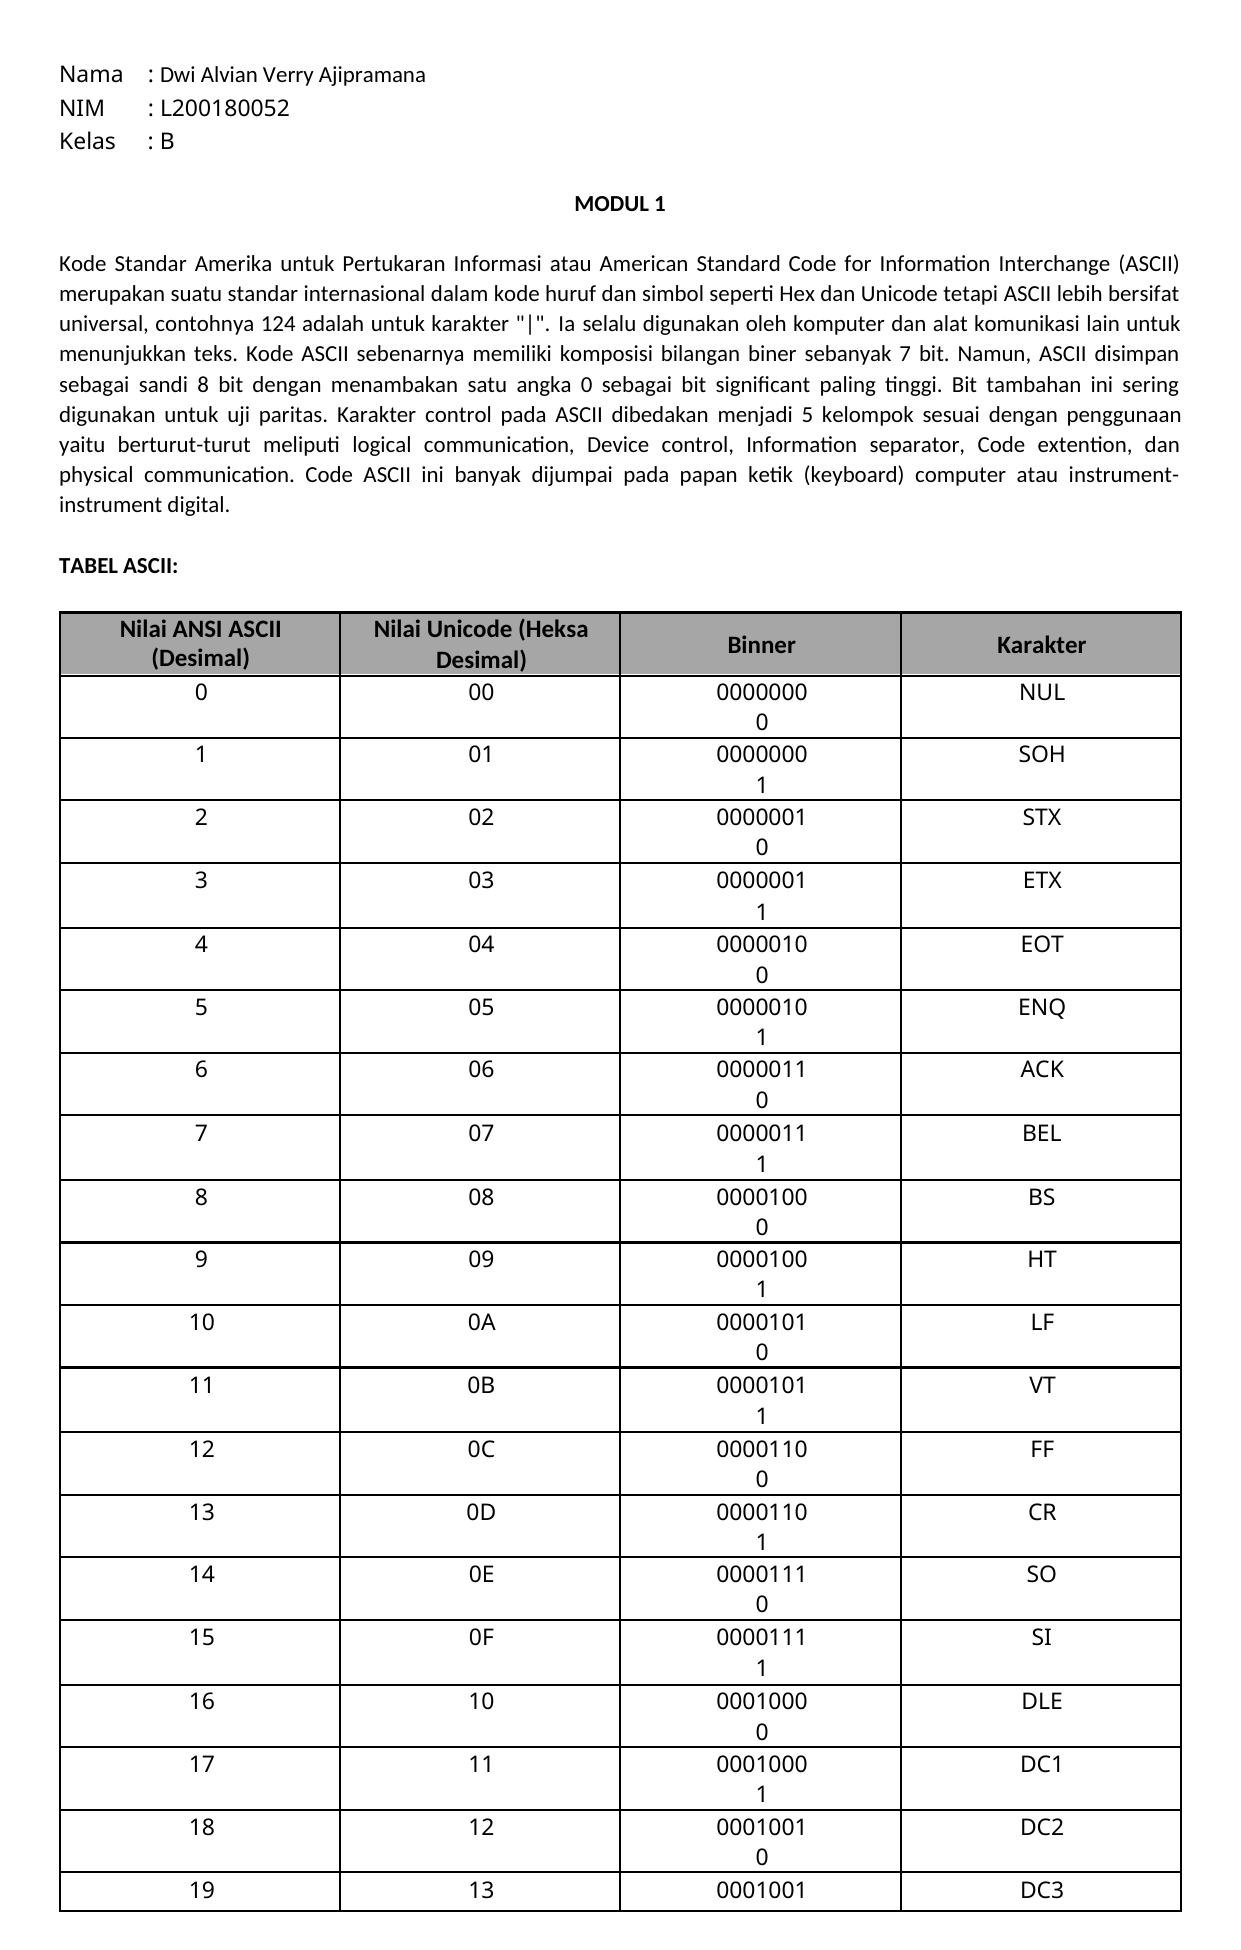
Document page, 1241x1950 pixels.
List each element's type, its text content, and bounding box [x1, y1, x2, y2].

table_cell 18 [61, 1811, 339, 1871]
table_cell 00001011 [621, 1369, 900, 1431]
table_cell NUL [902, 677, 1180, 737]
table_cell SI [902, 1621, 1180, 1683]
table_cell 04 [341, 929, 619, 989]
table_cell 12 [61, 1433, 339, 1494]
table_cell 00001010 [621, 1306, 900, 1366]
table_cell 1 [61, 739, 339, 799]
subtitle Nama : Dwi Alvian Verry Ajipramana [59, 58, 1194, 89]
table_cell VT [902, 1369, 1180, 1431]
table_cell 16 [61, 1686, 339, 1746]
subtitle TABEL ASCII: [59, 551, 1194, 579]
table_cell 5 [61, 991, 339, 1052]
table_cell 3 [61, 864, 339, 927]
text NIM : L200180052 [59, 92, 1194, 123]
table_cell 7 [61, 1116, 339, 1179]
table_cell 07 [341, 1116, 619, 1179]
table_cell DC3 [902, 1873, 1180, 1909]
table_cell CR [902, 1496, 1180, 1556]
table_cell 05 [341, 991, 619, 1052]
table_cell 00001111 [621, 1621, 900, 1683]
table_cell SOH [902, 739, 1180, 799]
table_cell 08 [341, 1181, 619, 1241]
table_cell 00000110 [621, 1054, 900, 1114]
table_cell 17 [61, 1748, 339, 1809]
table_cell 0F [341, 1621, 619, 1683]
table_cell 00001000 [621, 1181, 900, 1241]
table_cell 00010000 [621, 1686, 900, 1746]
table_cell 01 [341, 739, 619, 799]
table_cell 0B [341, 1369, 619, 1431]
table_cell 03 [341, 864, 619, 927]
table_cell 2 [61, 801, 339, 862]
table_cell ACK [902, 1054, 1180, 1114]
table_cell 0E [341, 1558, 619, 1619]
table_cell 0D [341, 1496, 619, 1556]
table_cell 13 [341, 1873, 619, 1909]
table_cell 14 [61, 1558, 339, 1619]
text Kode Standar Amerika untuk Pertukaran Informasi atau American Standard Code for Information Interchange (ASCII) merupakan suatu standar internasional dalam kode huruf dan simbol seperti Hex dan Unicode tetapi ASCII lebih bersifat universal, contohnya 124 adalah untuk karakter "|". Ia selalu digunakan oleh komputer dan alat komunikasi lain untuk menunjukkan teks. Kode ASCII sebenarnya memiliki komposisi bilangan biner sebanyak 7 bit. Namun, ASCII disimpan sebagai sandi 8 bit dengan menambakan satu angka 0 sebagai bit significant paling tinggi. Bit tambahan ini sering digunakan untuk uji paritas. Karakter control pada ASCII dibedakan menjadi 5 kelompok sesuai dengan penggunaan yaitu berturut-turut meliputi logical communication, Device control, Information separator, Code extention, dan physical communication. Code ASCII ini banyak dijumpai pada papan ketik (keyboard) computer atau instrument-instrument digital. [59, 249, 1182, 519]
table_cell 0 [61, 677, 339, 737]
table_cell 02 [341, 801, 619, 862]
table_cell LF [902, 1306, 1180, 1366]
table_cell 00000011 [621, 864, 900, 927]
table_cell BS [902, 1181, 1180, 1241]
table_cell 00000100 [621, 929, 900, 989]
table_cell 06 [341, 1054, 619, 1114]
table_cell 00010001 [621, 1748, 900, 1809]
table_cell 00000101 [621, 991, 900, 1052]
table_cell 00001101 [621, 1496, 900, 1556]
table_cell 15 [61, 1621, 339, 1683]
text Kelas : B [59, 125, 1194, 156]
table_cell 13 [61, 1496, 339, 1556]
table_cell 00 [341, 677, 619, 737]
table_cell BEL [902, 1116, 1180, 1179]
table_cell SO [902, 1558, 1180, 1619]
table_cell DLE [902, 1686, 1180, 1746]
table_cell DC2 [902, 1811, 1180, 1871]
table_cell FF [902, 1433, 1180, 1494]
table_cell 00000111 [621, 1116, 900, 1179]
table_cell 9 [61, 1244, 339, 1304]
table_cell 00010010 [621, 1811, 900, 1871]
table_cell EOT [902, 929, 1180, 989]
table_cell 11 [341, 1748, 619, 1809]
table_cell HT [902, 1244, 1180, 1304]
table_cell 4 [61, 929, 339, 989]
table_cell STX [902, 801, 1180, 862]
table_cell 6 [61, 1054, 339, 1114]
table_cell 00001001 [621, 1244, 900, 1304]
table_cell 00000001 [621, 739, 900, 799]
table_cell 0C [341, 1433, 619, 1494]
table_cell 10 [61, 1306, 339, 1366]
table_cell 00001100 [621, 1433, 900, 1494]
table_header Karakter [902, 614, 1180, 674]
table_cell 00010011 [621, 1873, 900, 1909]
text MODUL 1 [574, 189, 1194, 217]
table_cell ENQ [902, 991, 1180, 1052]
table_cell 00000010 [621, 801, 900, 862]
table_cell 19 [61, 1873, 339, 1909]
table_cell 10 [341, 1686, 619, 1746]
table_header Nilai Unicode (Heksa Desimal) [341, 614, 619, 674]
table_header Binner [621, 614, 900, 674]
table_cell 00001110 [621, 1558, 900, 1619]
table_cell 11 [61, 1369, 339, 1431]
table_header Nilai ANSI ASCII (Desimal) [61, 614, 339, 674]
table_cell 00000000 [621, 677, 900, 737]
table_cell 0A [341, 1306, 619, 1366]
table_cell ETX [902, 864, 1180, 927]
table_cell DC1 [902, 1748, 1180, 1809]
table_cell 09 [341, 1244, 619, 1304]
table_cell 8 [61, 1181, 339, 1241]
table_cell 12 [341, 1811, 619, 1871]
